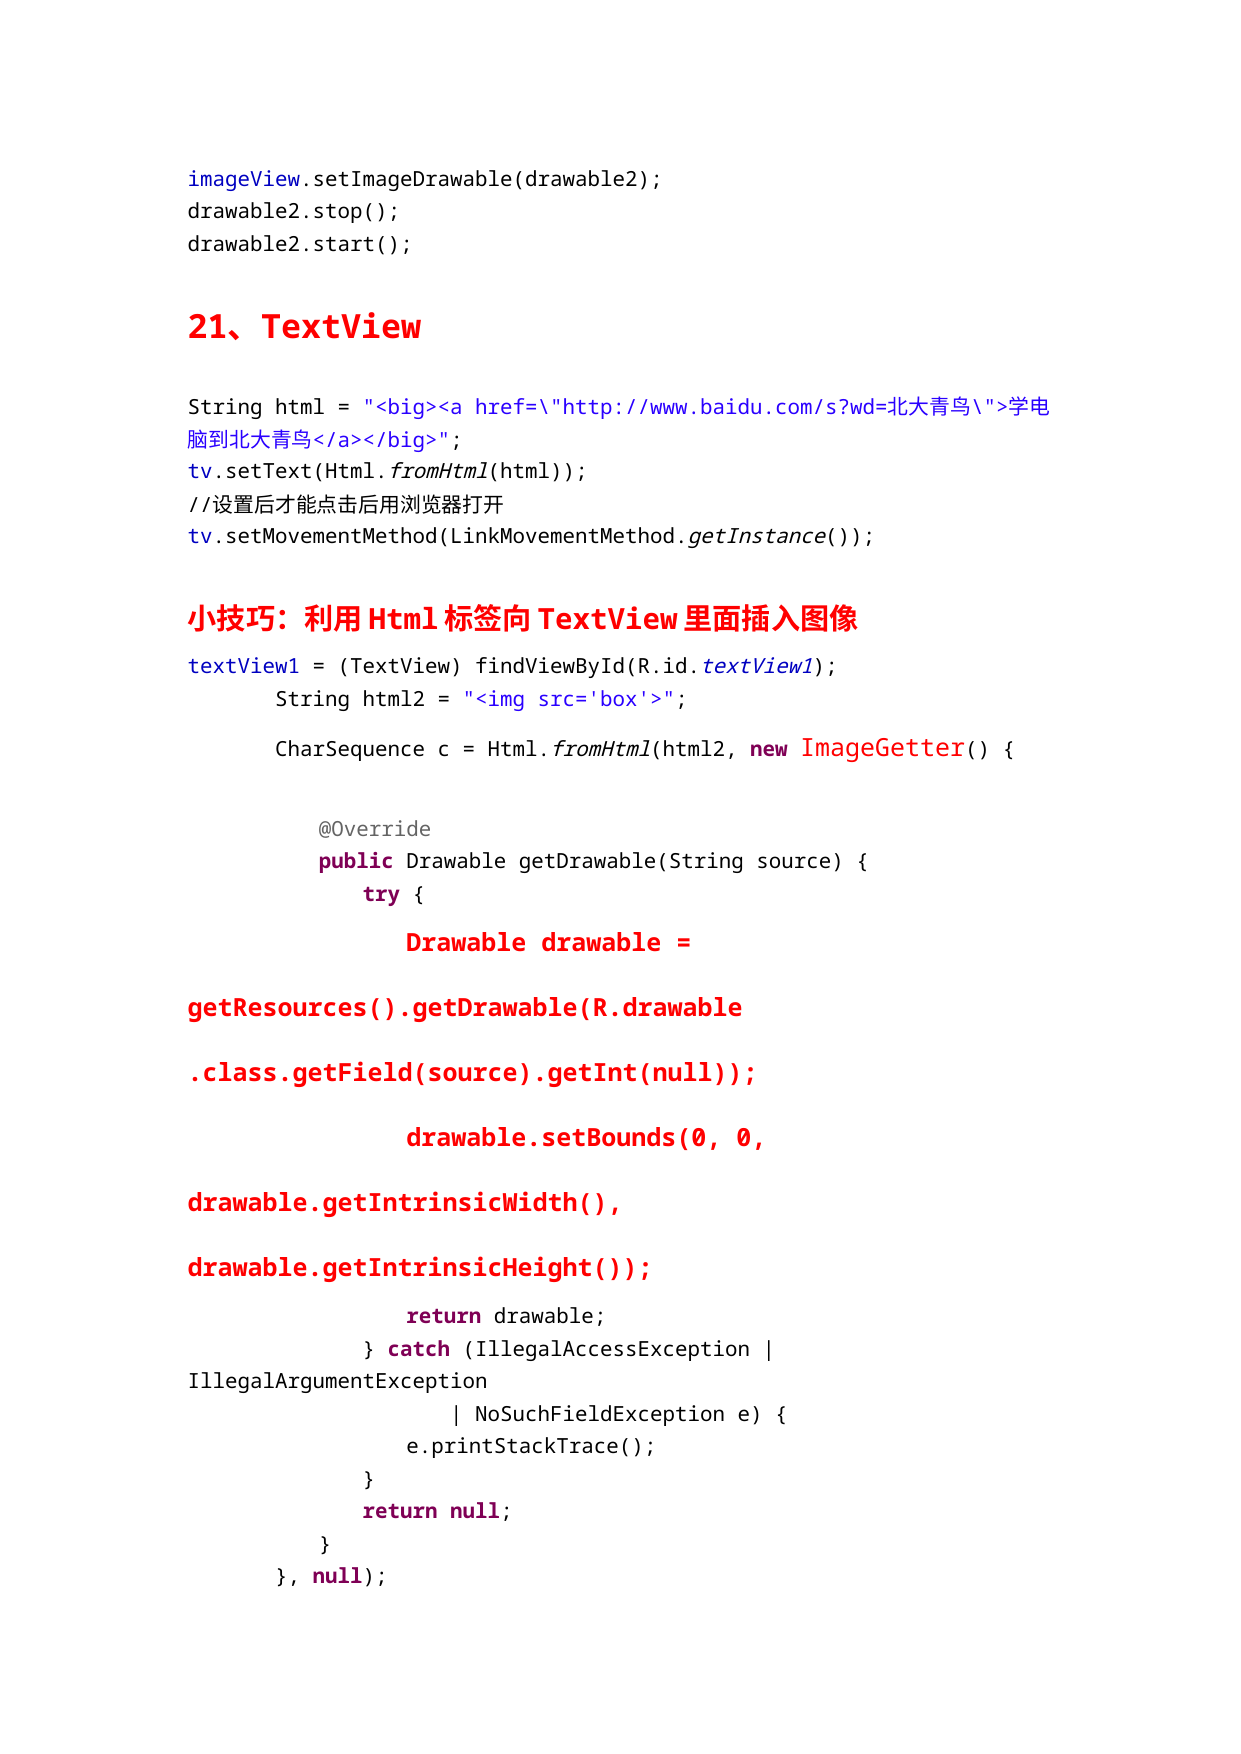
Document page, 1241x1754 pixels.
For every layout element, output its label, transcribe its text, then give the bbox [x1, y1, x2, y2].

text tv.setMovementMethod(LinkMovementMethod.getInstance()); [187, 519, 1053, 552]
text | NoSuchFieldException e) { [187, 1397, 1053, 1429]
text 21、TextView [187, 292, 1053, 357]
text public Drawable getDrawable(String source) { [187, 844, 1053, 877]
text drawable.setBounds(0, 0, drawable.getIntrinsicWidth(), drawable.getIntrinsicHeight()); [187, 1104, 1053, 1299]
text String html = "<big><a href=\"http://www.baidu.com/s?wd=北大青鸟\">学电脑到北大青鸟</a></big>"; [187, 389, 1053, 454]
text drawable2.start(); [187, 227, 1053, 259]
text textView1 = (TextView) findViewById(R.id.textView1); [187, 649, 1053, 682]
text imageView.setImageDrawable(drawable2); [187, 162, 1053, 194]
text try { [187, 877, 1053, 909]
text Drawable drawable = getResources().getDrawable(R.drawable.class.getField(source).getInt(null)); [187, 909, 1053, 1104]
text CharSequence c = Html.fromHtml(html2, new ImageGetter() { [187, 714, 1053, 779]
text } [187, 1462, 1053, 1494]
text return drawable; [187, 1299, 1053, 1332]
text String html2 = "<img src='box'>"; [187, 682, 1053, 714]
text //设置后才能点击后用浏览器打开 [187, 487, 1053, 519]
text drawable2.stop(); [187, 194, 1053, 227]
text } [187, 1527, 1053, 1559]
text tv.setText(Html.fromHtml(html)); [187, 454, 1053, 487]
text e.printStackTrace(); [187, 1429, 1053, 1462]
text }, null); [187, 1559, 1053, 1592]
text } catch (IllegalAccessException | IllegalArgumentException [187, 1332, 1053, 1397]
text 小技巧：利用Html标签向TextView里面插入图像 [187, 584, 1053, 649]
text return null; [187, 1494, 1053, 1527]
text @Override [187, 812, 1053, 844]
